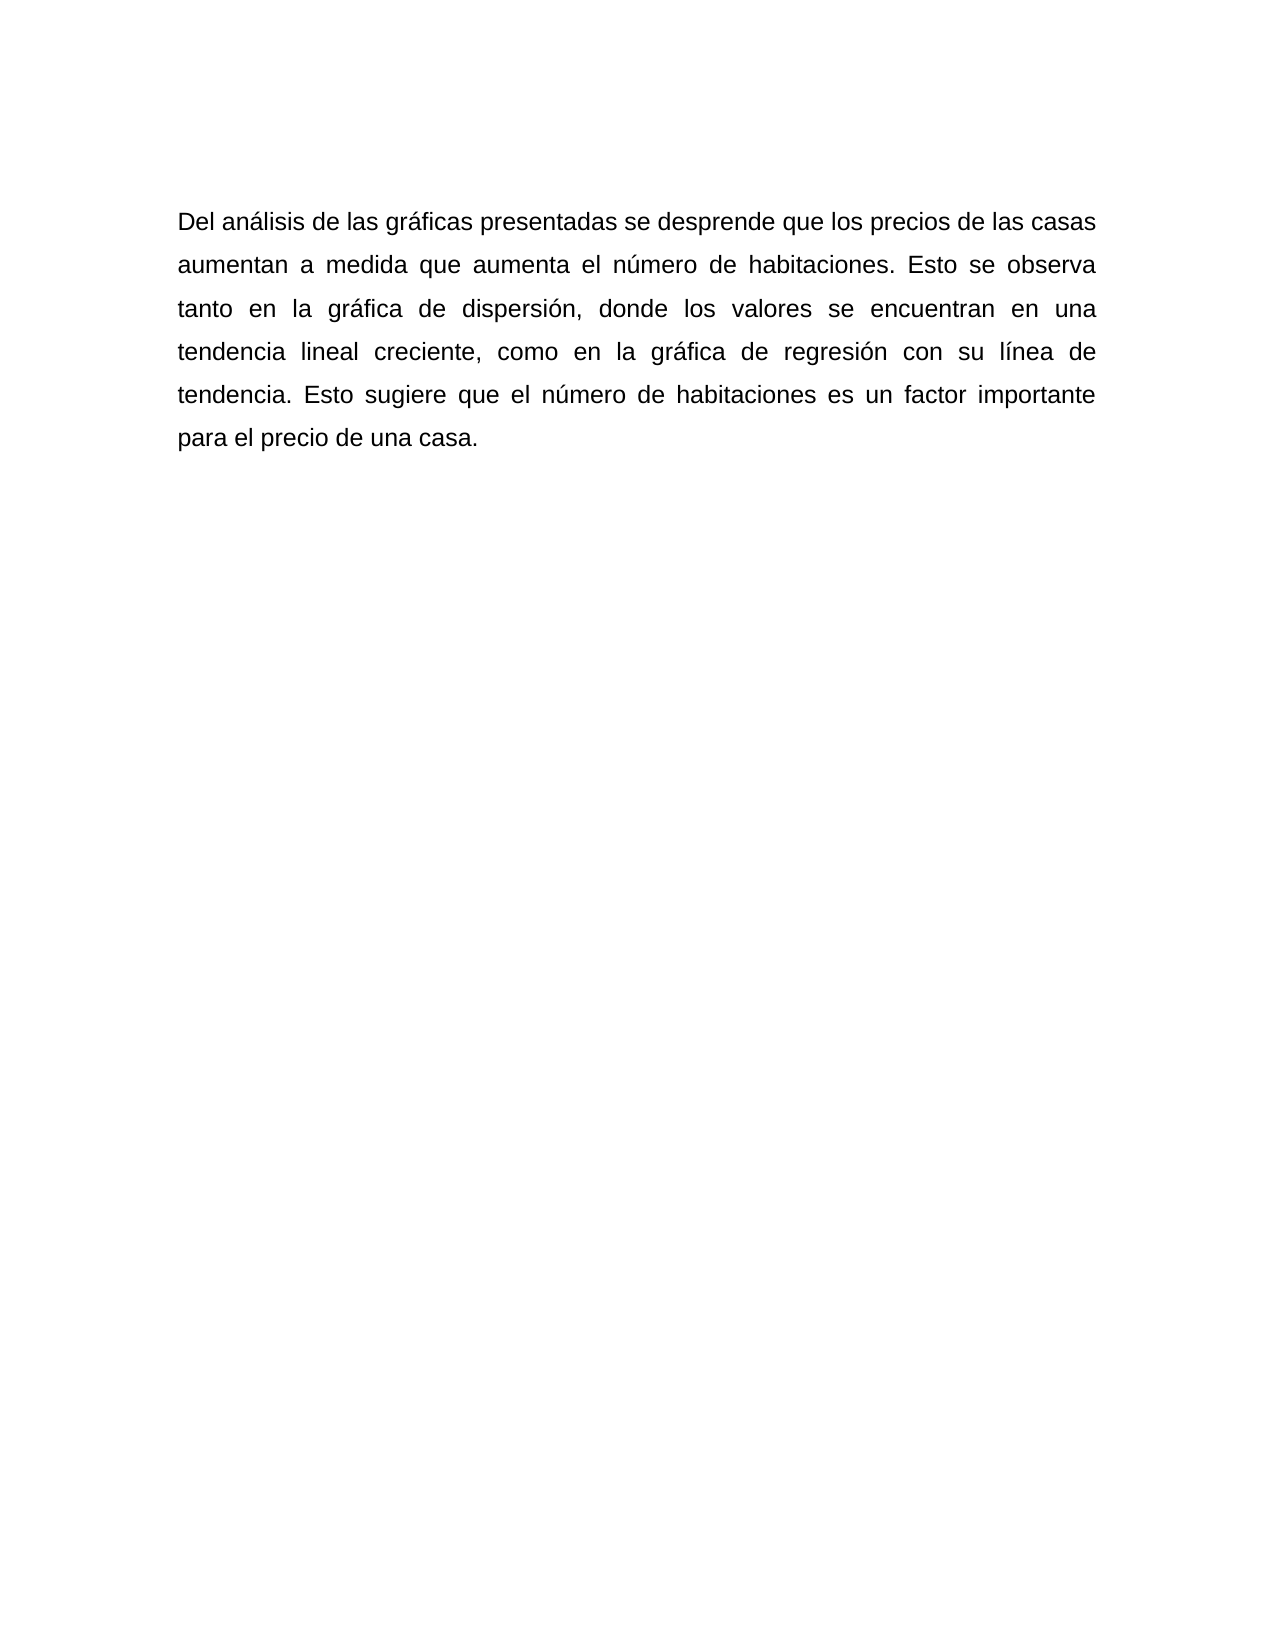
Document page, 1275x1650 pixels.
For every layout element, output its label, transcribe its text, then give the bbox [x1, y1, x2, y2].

text Del análisis de las gráficas presentadas se desprende que los precios de las casas aumentan a medida que aumenta el número de habitaciones. Esto se observa tanto en la gráfica de dispersión, donde los valores se encuentran en una tendencia lineal creciente, como en la gráfica de regresión con su línea de tendencia. Esto sugiere que el número de habitaciones es un factor importante para el precio de una casa. [177, 207, 1098, 452]
